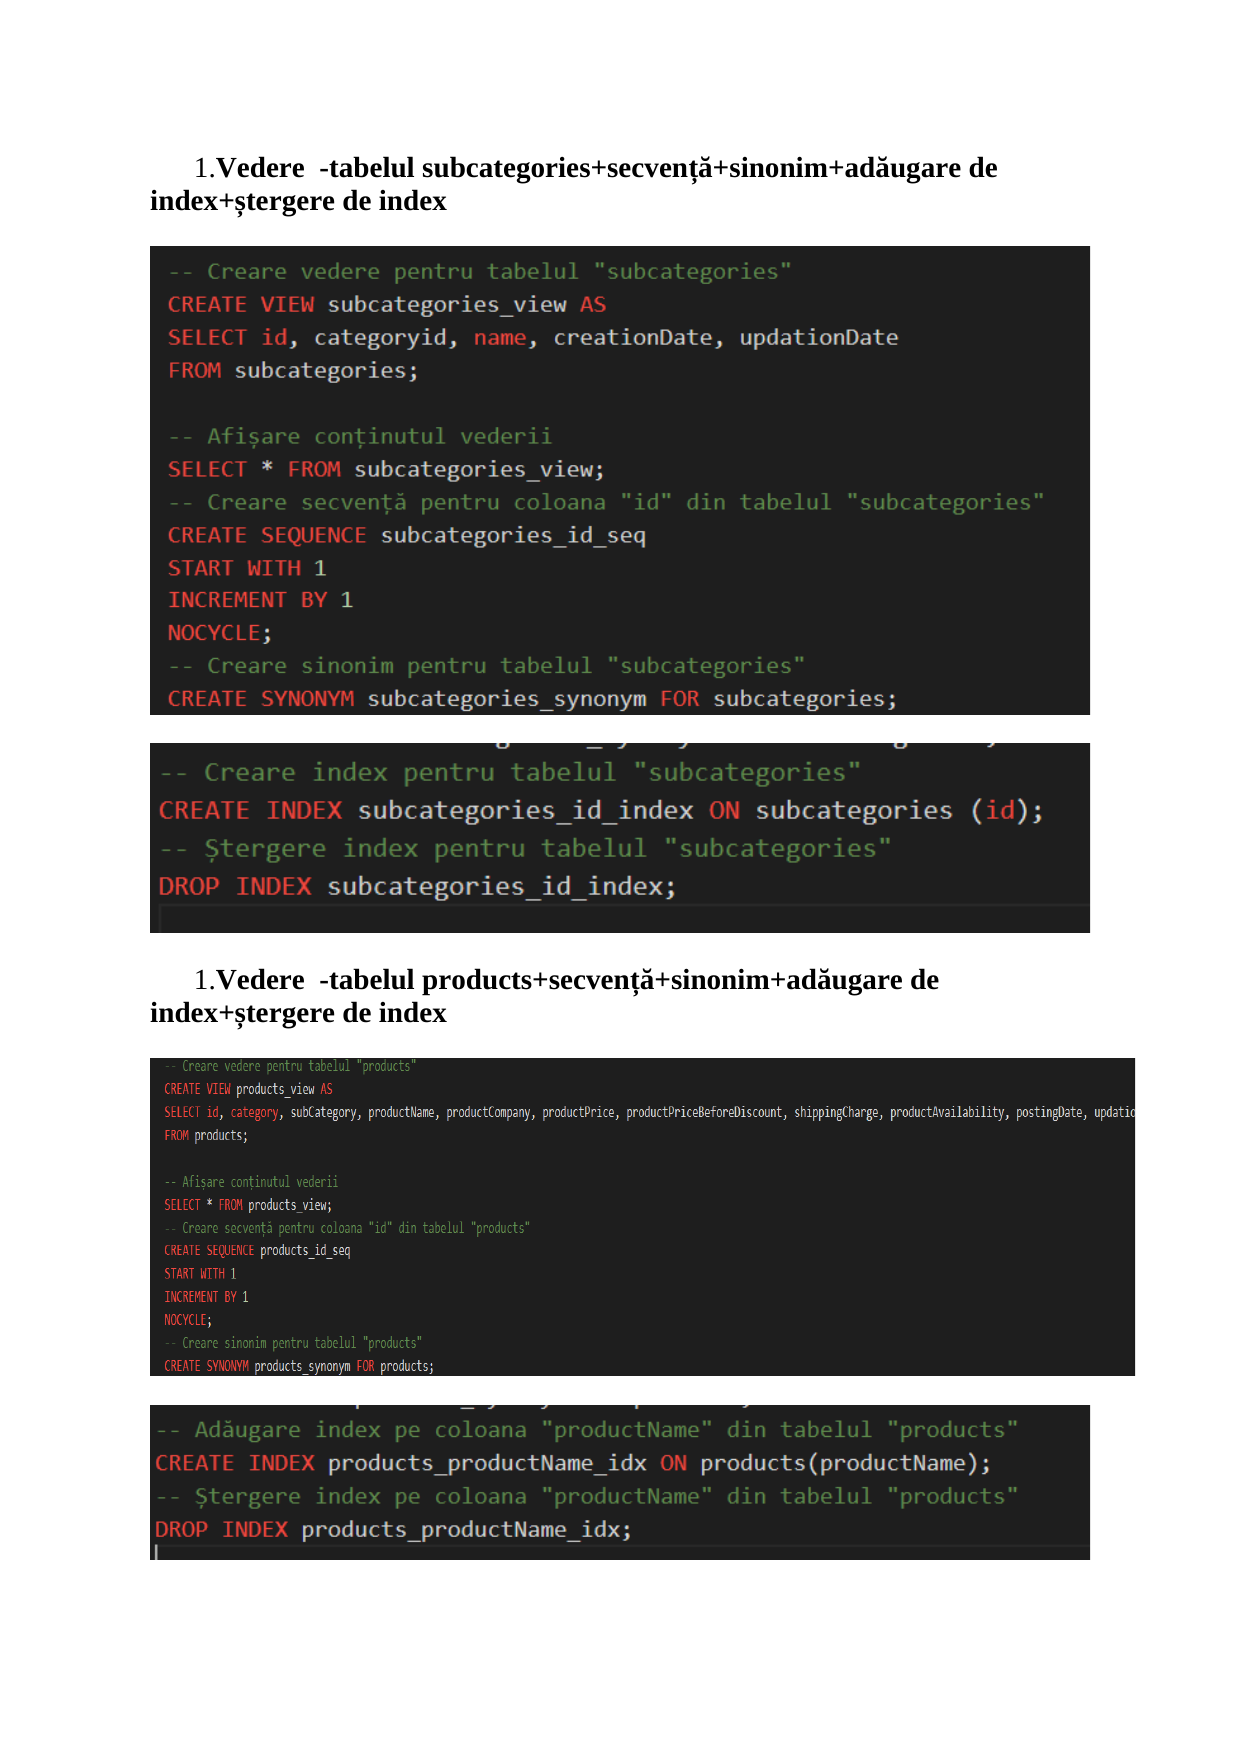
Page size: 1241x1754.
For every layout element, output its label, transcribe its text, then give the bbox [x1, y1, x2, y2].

picture [150, 1058, 1135, 1376]
text 1.Vedere -tabelul subcategories+secvență+sinonim+adăugare de index+ștergere de index [150, 150, 1090, 217]
picture [150, 1405, 1091, 1560]
picture [150, 246, 1091, 715]
picture [150, 743, 1091, 933]
text 1.Vedere -tabelul products+secvență+sinonim+adăugare de index+ștergere de index [150, 962, 1090, 1029]
